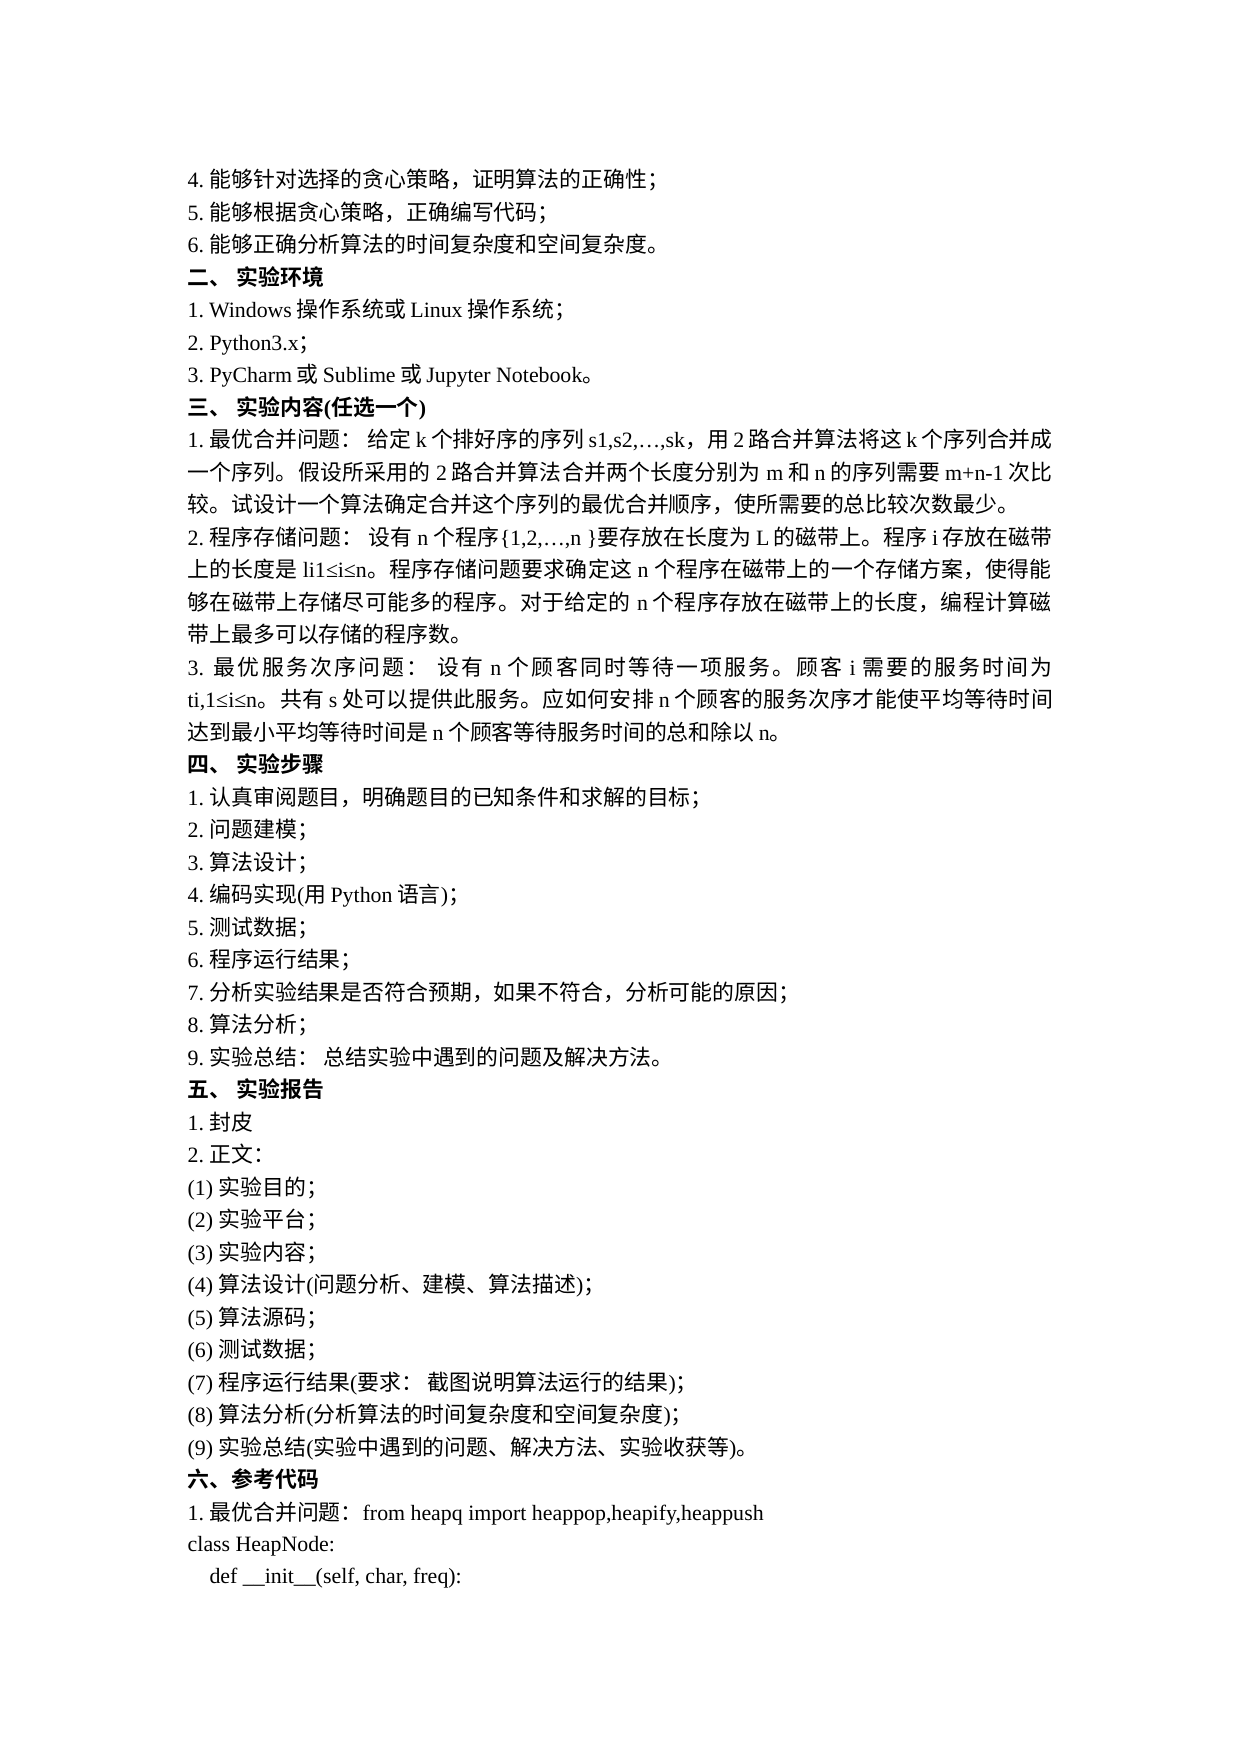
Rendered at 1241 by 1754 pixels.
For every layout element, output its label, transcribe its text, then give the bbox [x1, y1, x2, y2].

text 4. 能够针对选择的贪心策略，证明算法的正确性； [187, 162, 1053, 194]
text 2. 程序存储问题： 设有n 个程序{1,2,…,n }要存放在长度为L的磁带上。程序i存放在磁带上的长度是li1≤i≤n。程序存储问题要求确定这n 个程序在磁带上的一个存储方案，使得能够在磁带上存储尽可能多的程序。对于给定的n个程序存放在磁带上的长度，编程计算磁带上最多可以存储的程序数。 [187, 519, 1053, 649]
text 1. Windows操作系统或Linux操作系统； [187, 292, 1053, 324]
text 二、 实验环境 [187, 259, 1053, 292]
text (9) 实验总结(实验中遇到的问题、解决方法、实验收获等)。 [187, 1429, 1053, 1462]
text 2. 问题建模； [187, 812, 1053, 844]
text 三、 实验内容(任选一个) [187, 389, 1053, 422]
text 6. 能够正确分析算法的时间复杂度和空间复杂度。 [187, 227, 1053, 259]
text 2. Python3.x； [187, 324, 1053, 357]
text (4) 算法设计(问题分析、建模、算法描述)； [187, 1267, 1053, 1299]
text 1. 最优合并问题： 给定k个排好序的序列s1,s2,…,sk，用2路合并算法将这k个序列合并成一个序列。假设所采用的2路合并算法合并两个长度分别为m和n的序列需要m+n-1次比较。试设计一个算法确定合并这个序列的最优合并顺序，使所需要的总比较次数最少。 [187, 422, 1053, 519]
text (2) 实验平台； [187, 1202, 1053, 1234]
text 六、参考代码 [187, 1462, 1053, 1494]
text (3) 实验内容； [187, 1234, 1053, 1267]
text (7) 程序运行结果(要求： 截图说明算法运行的结果)； [187, 1364, 1053, 1397]
text 4. 编码实现(用Python语言)； [187, 877, 1053, 909]
text 3. 算法设计； [187, 844, 1053, 877]
text 6. 程序运行结果； [187, 942, 1053, 974]
text 2. 正文： [187, 1137, 1053, 1169]
text 1. 封皮 [187, 1104, 1053, 1137]
text class HeapNode: [187, 1527, 1053, 1559]
text 5. 测试数据； [187, 909, 1053, 942]
text 7. 分析实验结果是否符合预期，如果不符合，分析可能的原因； [187, 974, 1053, 1007]
text 3. PyCharm或Sublime或Jupyter Notebook。 [187, 357, 1053, 389]
text 5. 能够根据贪心策略，正确编写代码； [187, 194, 1053, 227]
text 8. 算法分析； [187, 1007, 1053, 1039]
text 四、 实验步骤 [187, 747, 1053, 779]
text (5) 算法源码； [187, 1299, 1053, 1332]
text 五、 实验报告 [187, 1072, 1053, 1104]
text 1. 认真审阅题目，明确题目的已知条件和求解的目标； [187, 779, 1053, 812]
text 9. 实验总结： 总结实验中遇到的问题及解决方法。 [187, 1039, 1053, 1072]
text 1. 最优合并问题：from heapq import heappop,heapify,heappush [187, 1494, 1053, 1527]
text (8) 算法分析(分析算法的时间复杂度和空间复杂度)； [187, 1397, 1053, 1429]
text 3. 最优服务次序问题： 设有n个顾客同时等待一项服务。顾客i需要的服务时间为ti,1≤i≤n。共有s处可以提供此服务。应如何安排n个顾客的服务次序才能使平均等待时间达到最小平均等待时间是n个顾客等待服务时间的总和除以n。 [187, 649, 1053, 747]
text (6) 测试数据； [187, 1332, 1053, 1364]
text def __init__(self, char, freq): [187, 1559, 1053, 1592]
text (1) 实验目的； [187, 1169, 1053, 1202]
